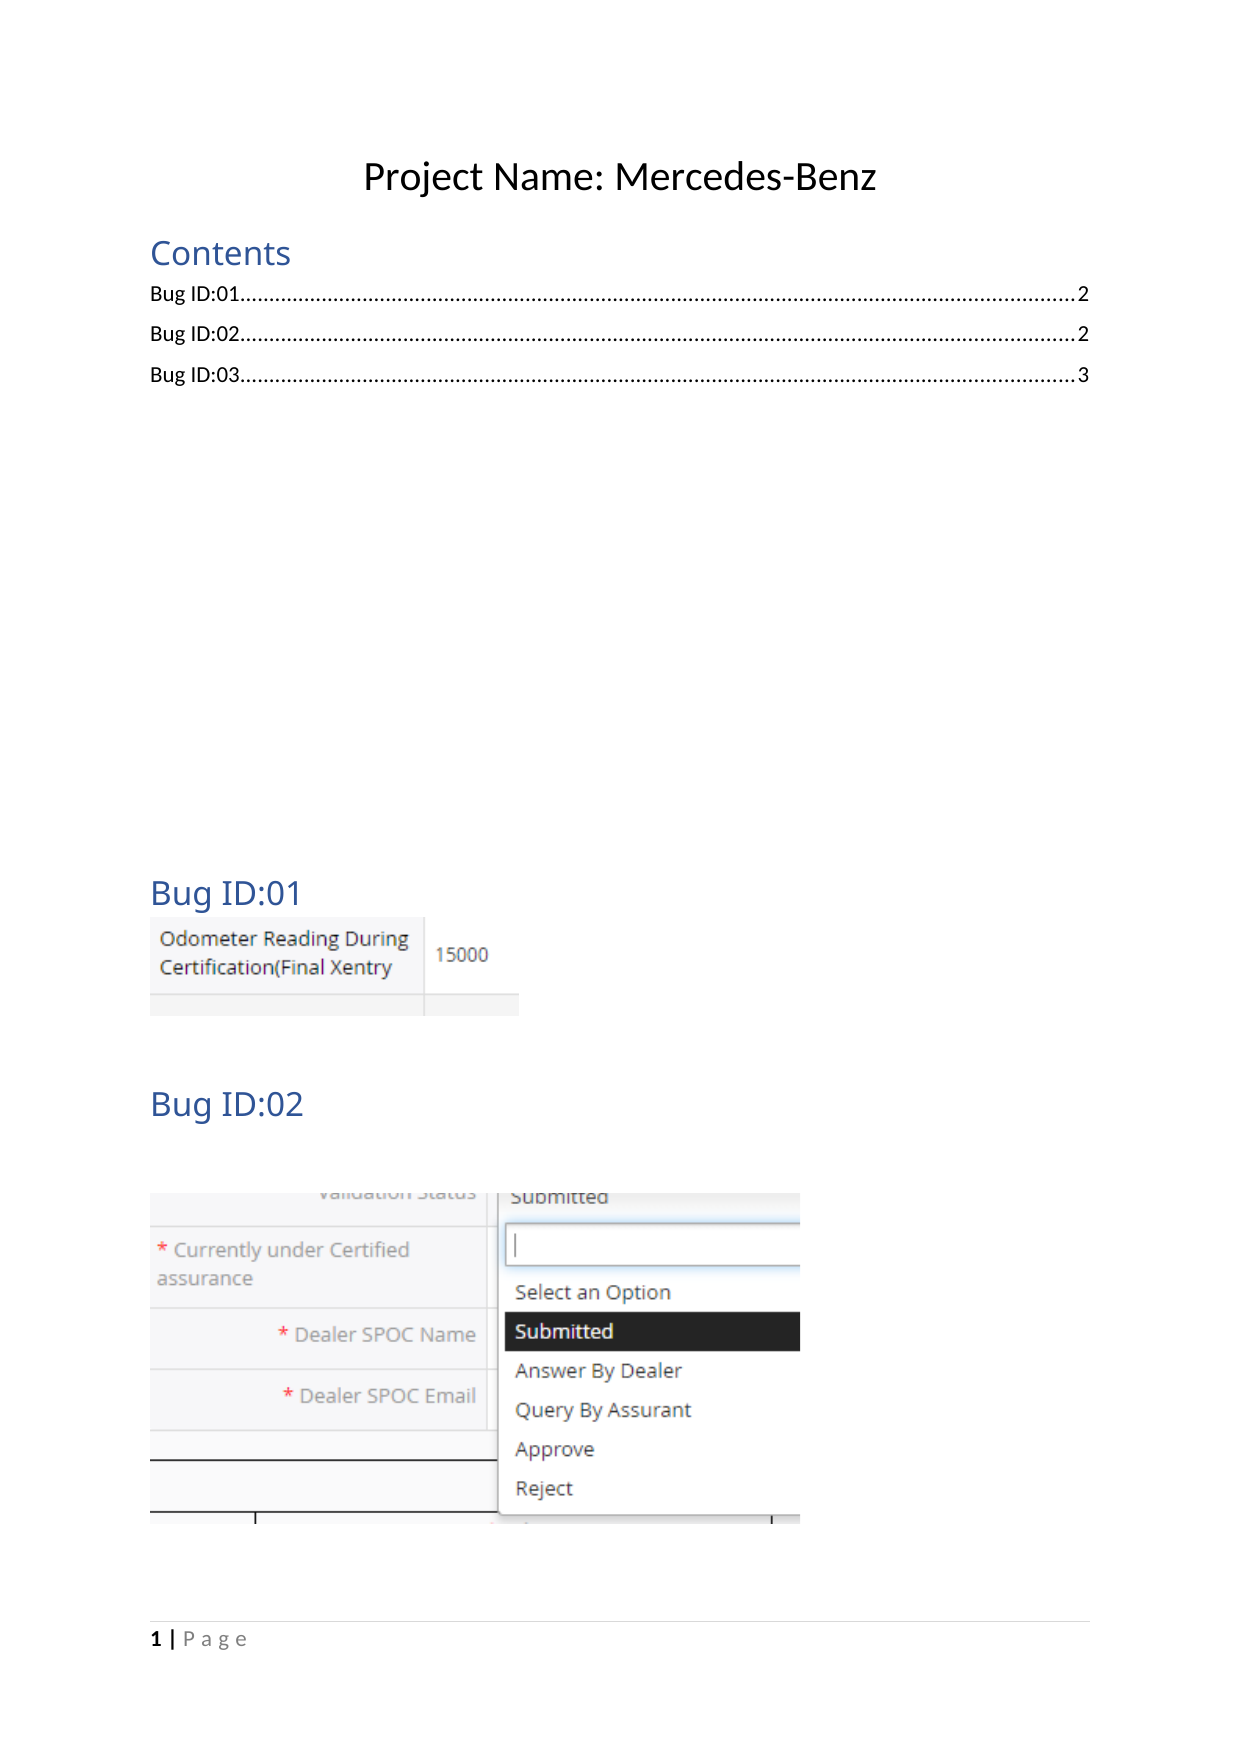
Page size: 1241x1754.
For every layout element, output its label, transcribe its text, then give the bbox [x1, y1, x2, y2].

picture [150, 917, 519, 1016]
picture [150, 1193, 800, 1524]
text Bug ID:02 [150, 1081, 1090, 1127]
text Project Name: Mercedes-Benz [150, 150, 1090, 201]
